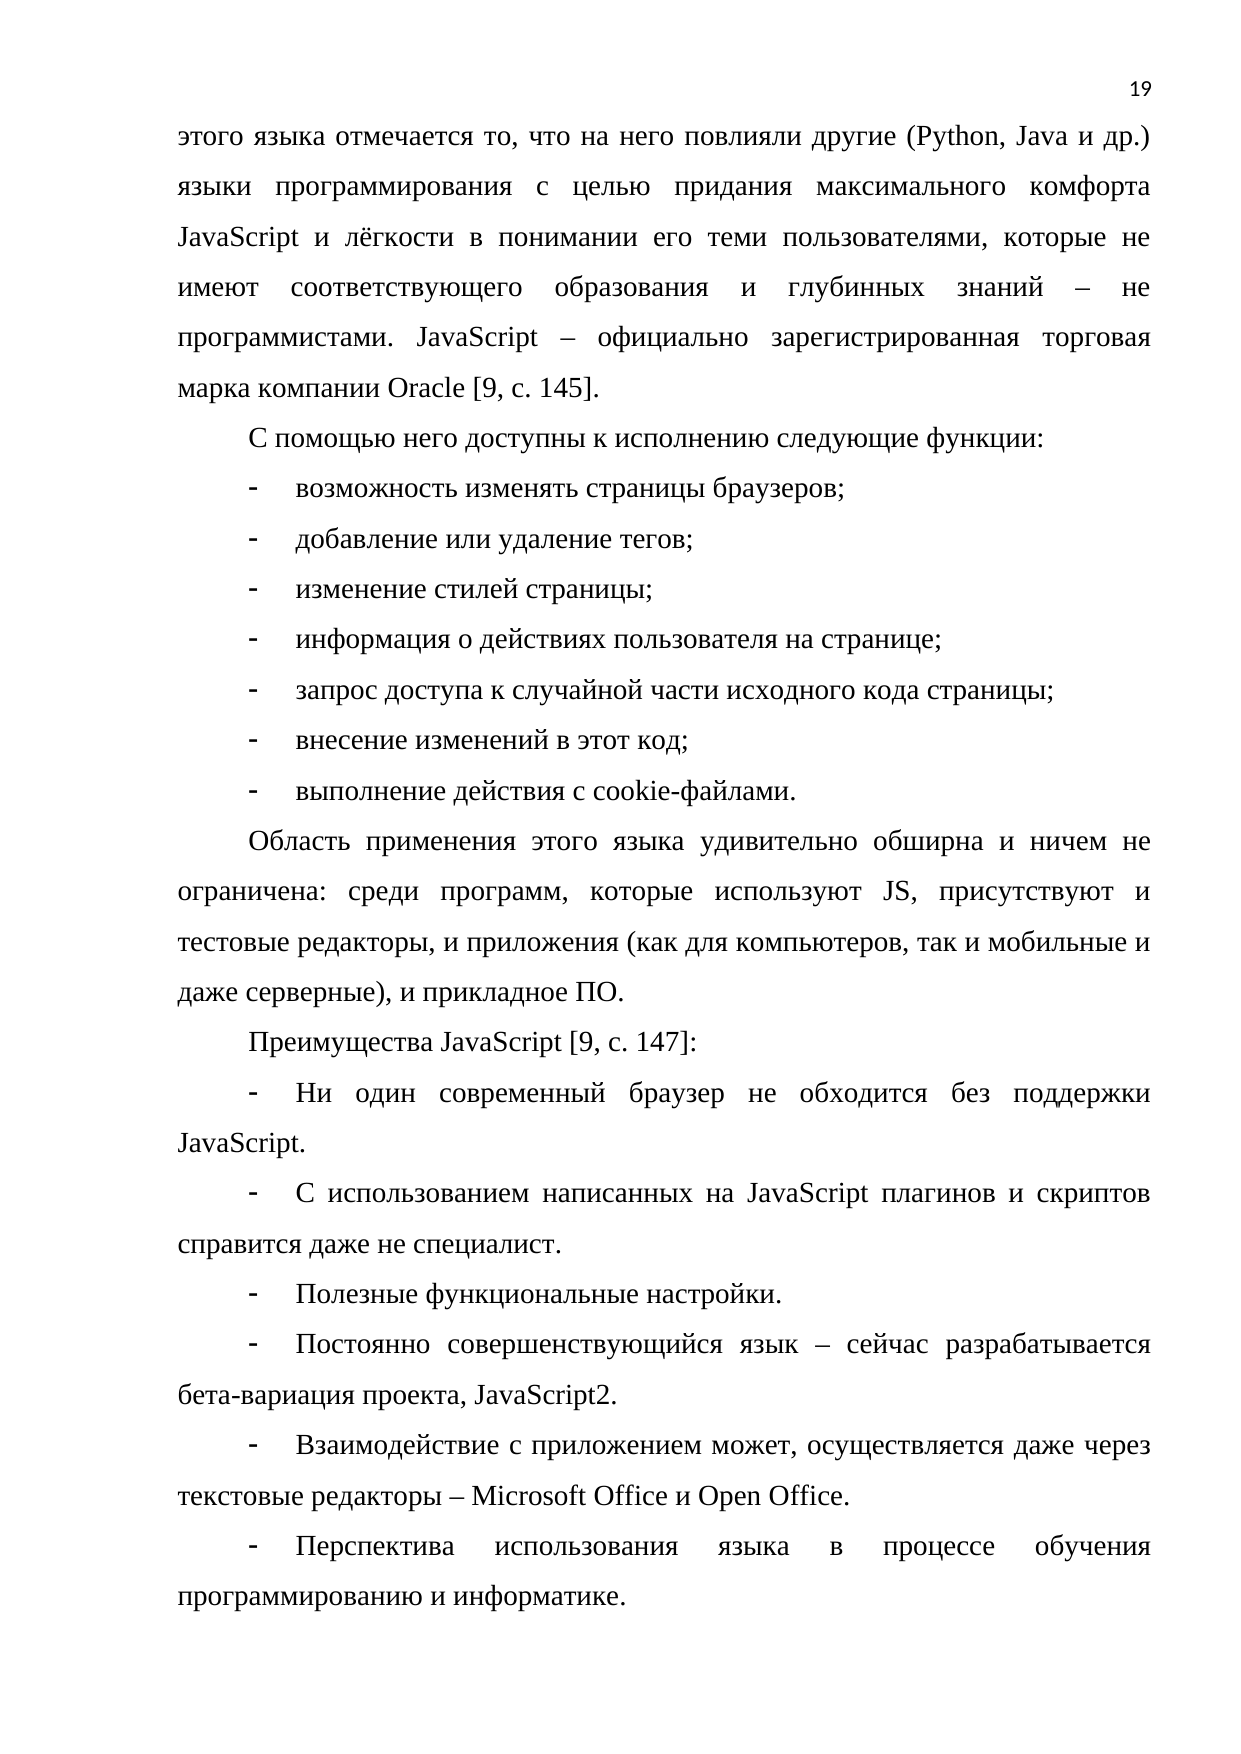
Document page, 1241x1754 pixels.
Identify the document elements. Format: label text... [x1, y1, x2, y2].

list С использованием написанных на JavaScript плагинов и скриптов справится даже не специалист. [177, 1176, 1152, 1259]
list запрос доступа к случайной части исходного кода страницы; [177, 672, 1152, 706]
list Ни один современный браузер не обходится без поддержки JavaScript. [177, 1075, 1152, 1159]
list добавление или удаление тегов; [177, 521, 1152, 554]
text Преимущества JavaScript [9, с. 147]: [177, 1024, 1152, 1058]
text Область применения этого языка удивительно обширна и ничем не ограничена: среди программ, которые используют JS, присутствуют и тестовые редакторы, и приложения (как для компьютеров, так и мобильные и даже серверные), и прикладное ПО. [177, 823, 1152, 1008]
list возможность изменять страницы браузеров; [177, 470, 1152, 504]
text С помощью него доступны к исполнению следующие функции: [177, 420, 1152, 453]
list Перспектива использования языка в процессе обучения программированию и информатике. [177, 1528, 1152, 1612]
list Полезные функциональные настройки. [177, 1276, 1152, 1310]
list изменение стилей страницы; [177, 571, 1152, 605]
list информация о действиях пользователя на странице; [177, 622, 1152, 655]
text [177, 118, 1152, 403]
list Взаимодействие с приложением может, осуществляется даже через текстовые редакторы – Microsoft Office и Open Office. [177, 1427, 1152, 1511]
list Постоянно совершенствующийся язык – сейчас разрабатывается бета-вариация проекта, JavaScript2. [177, 1327, 1152, 1411]
list внесение изменений в этот код; [177, 722, 1152, 756]
list выполнение действия с cookie-файлами. [177, 773, 1152, 806]
